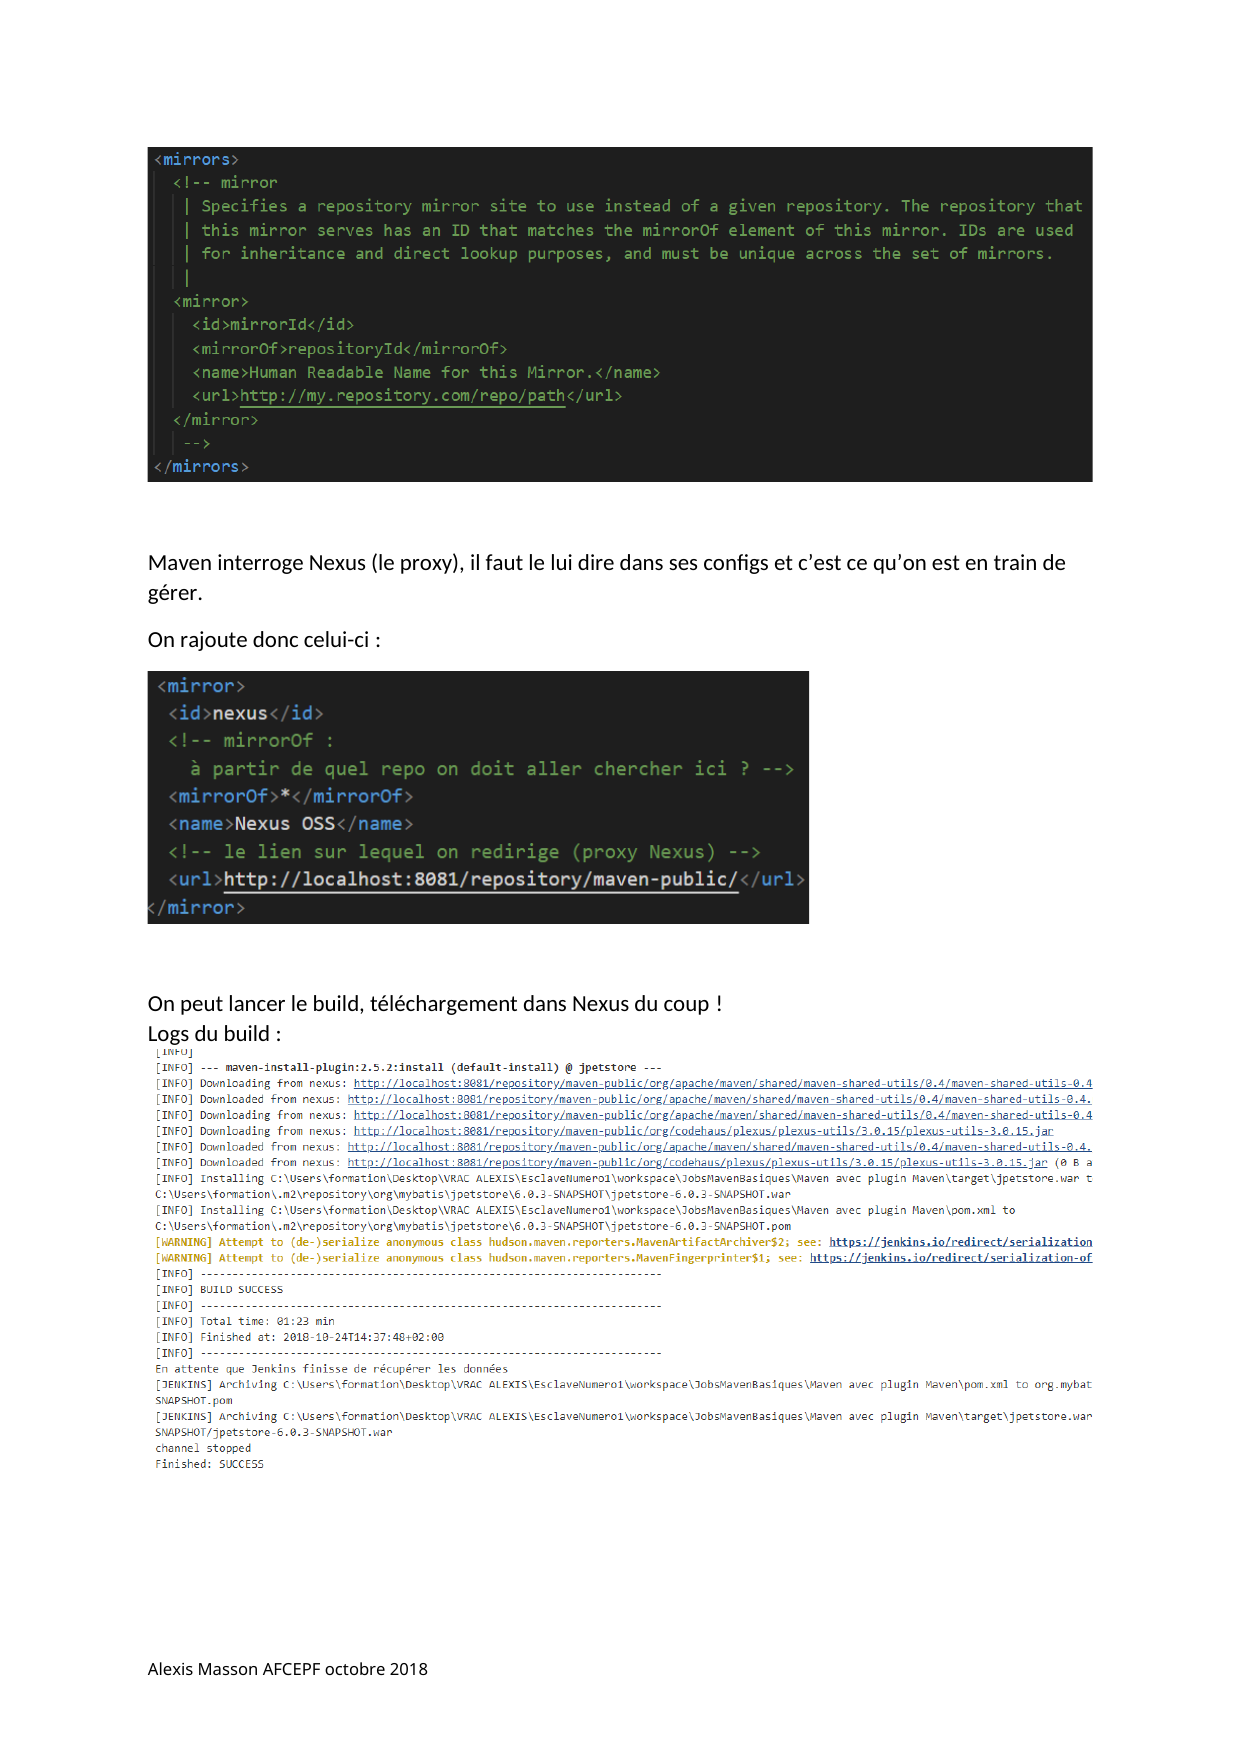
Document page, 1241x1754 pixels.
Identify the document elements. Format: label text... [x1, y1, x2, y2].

picture [147, 671, 810, 924]
text On peut lancer le build, téléchargement dans Nexus du coup ! Logs du build : [148, 989, 1093, 1049]
text On rajoute donc celui-ci : [148, 625, 1093, 653]
picture [147, 1049, 1093, 1474]
text Maven interroge Nexus (le proxy), il faut le lui dire dans ses configs et c’est ce qu’on est en train de gérer. [148, 548, 1093, 606]
picture [147, 147, 1093, 482]
